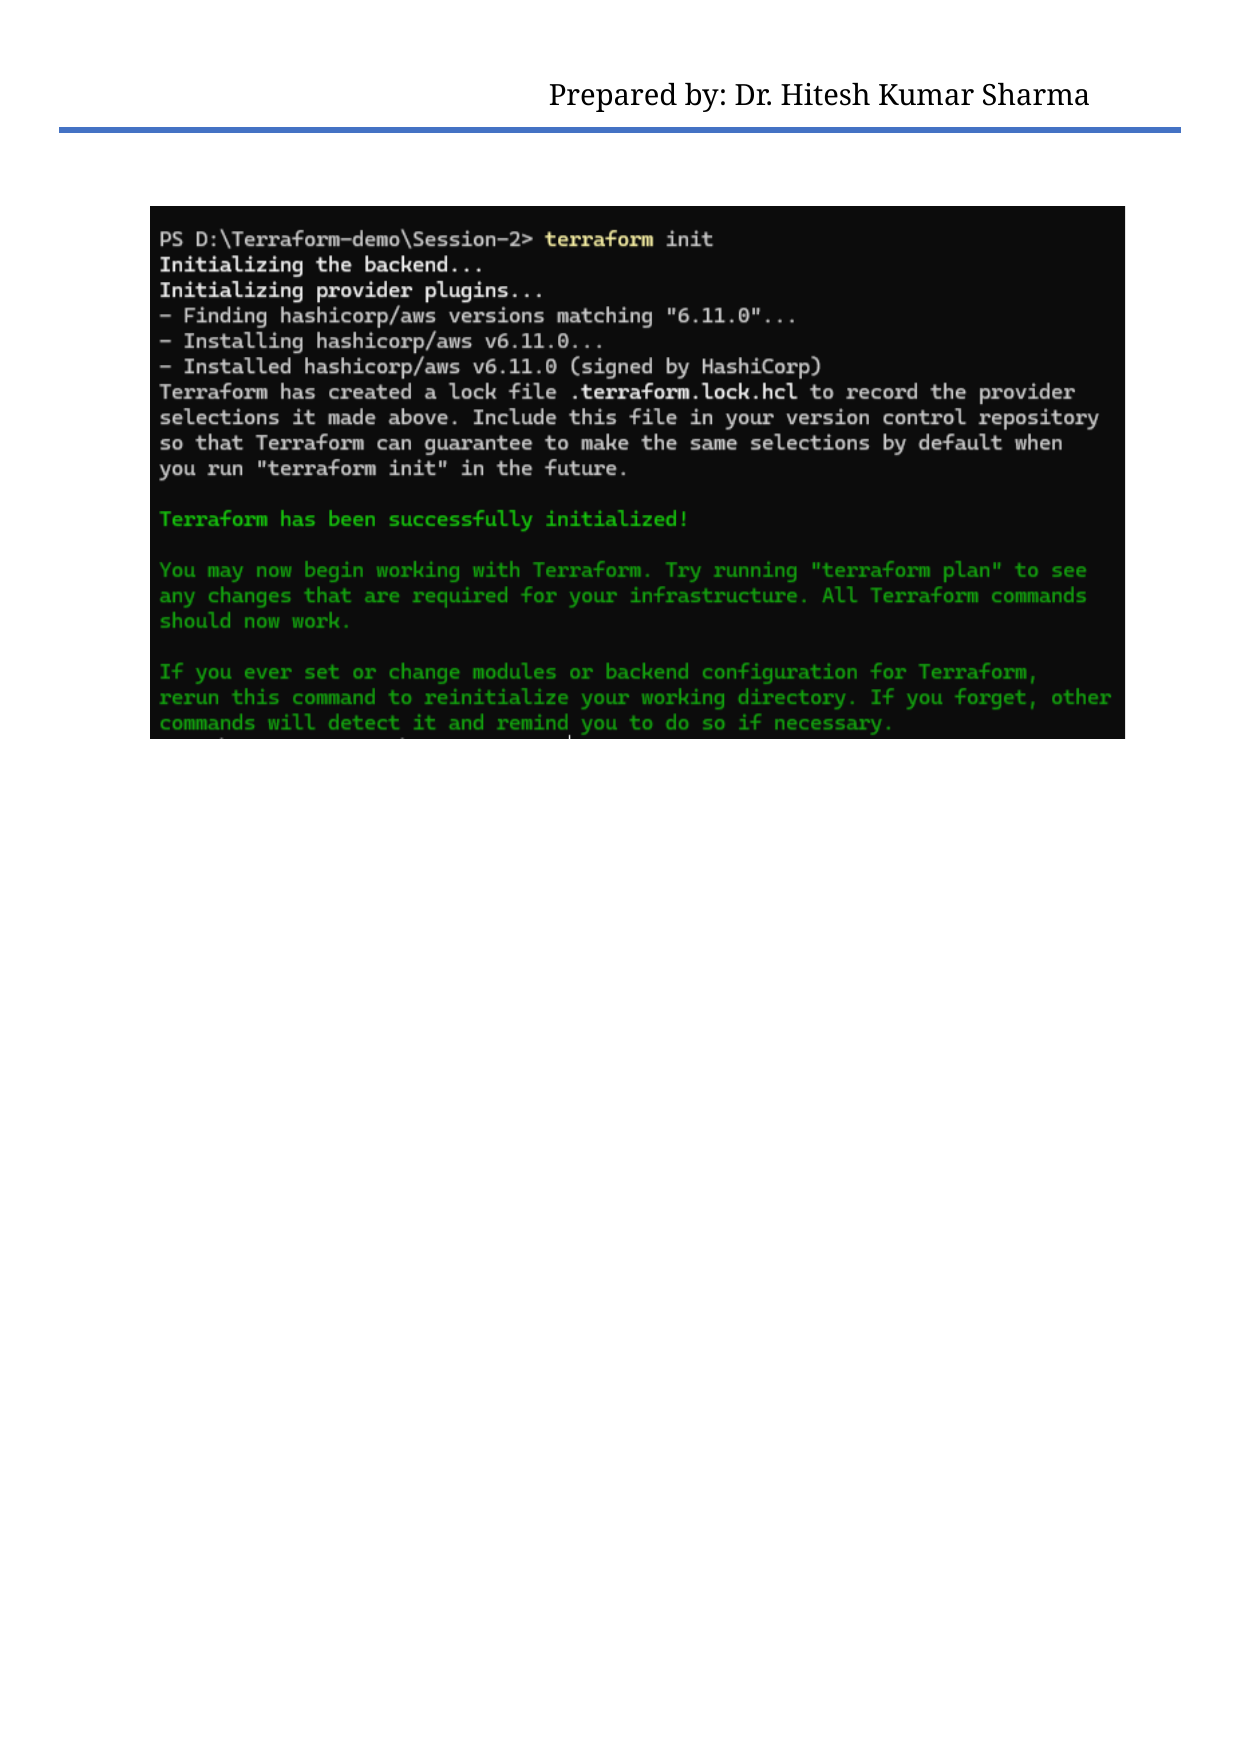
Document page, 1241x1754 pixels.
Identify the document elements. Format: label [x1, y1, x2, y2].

picture [150, 206, 1125, 739]
